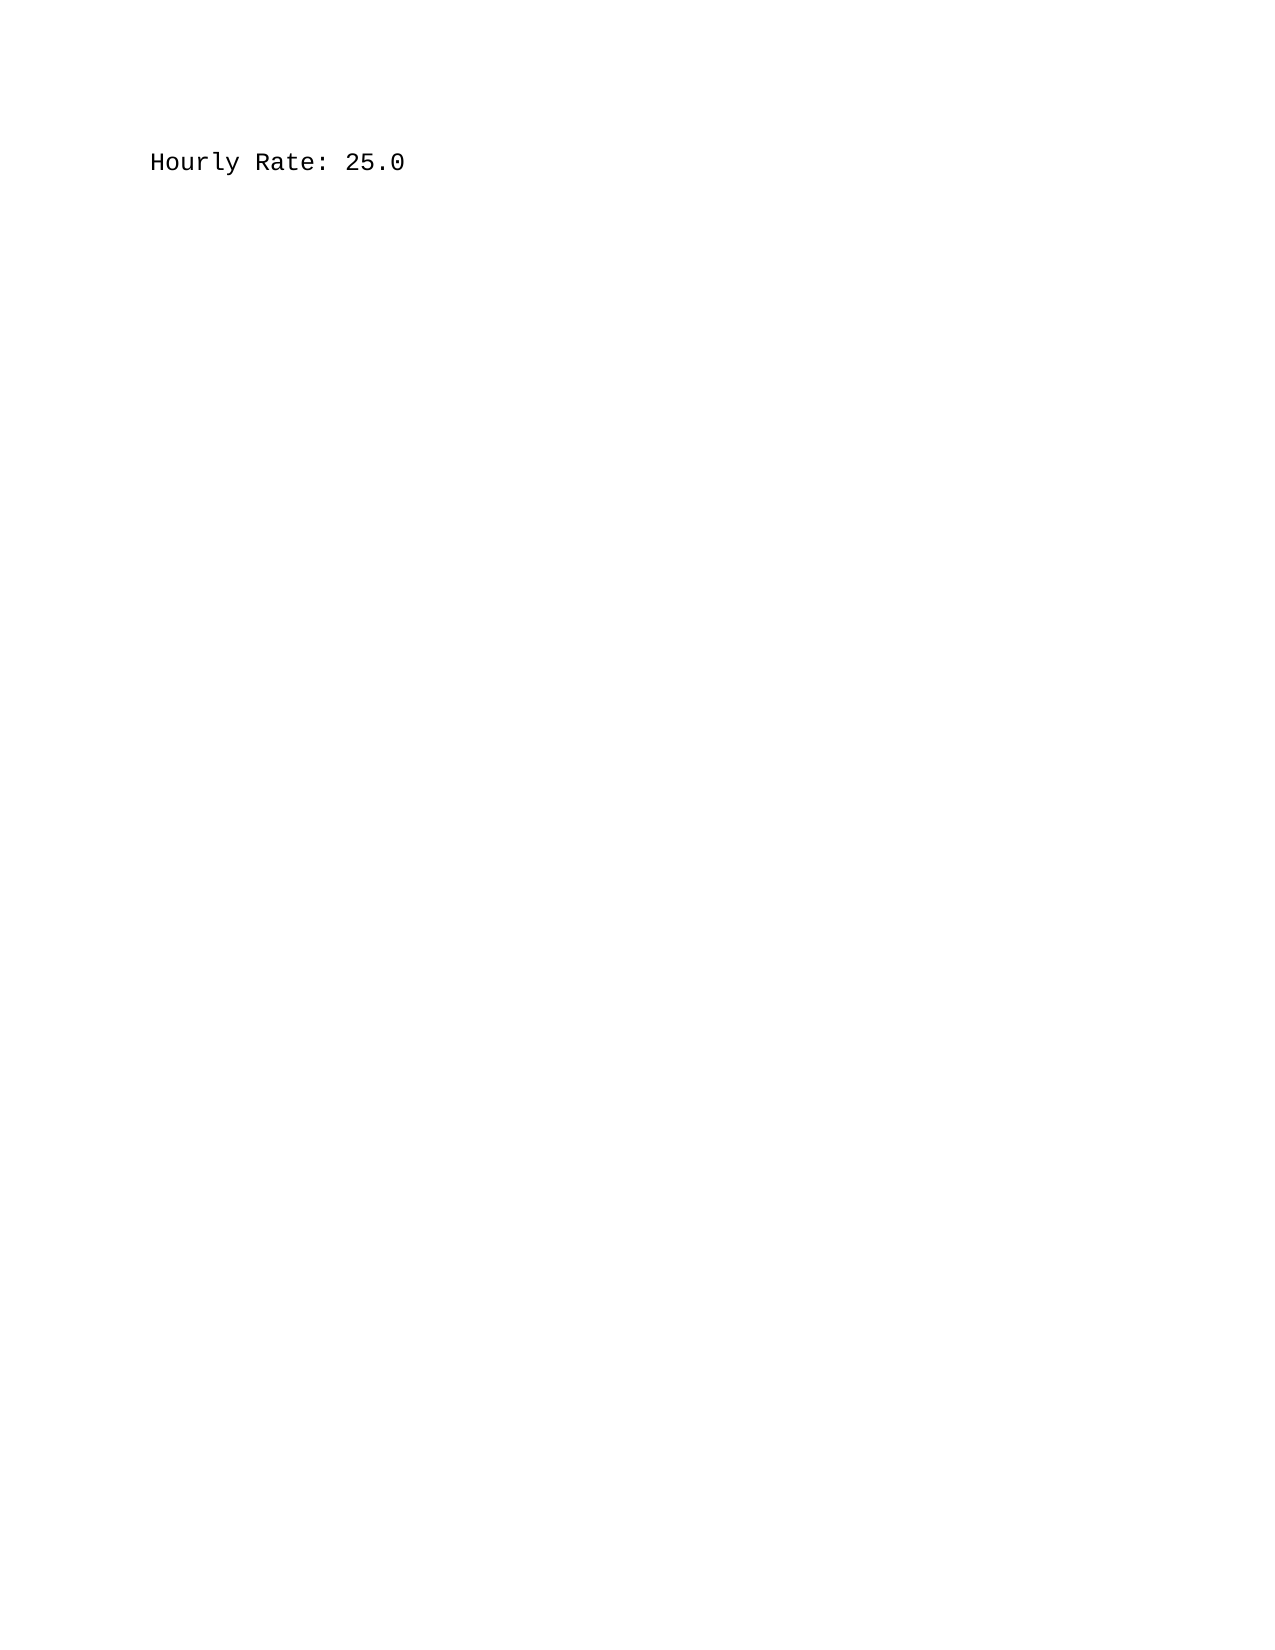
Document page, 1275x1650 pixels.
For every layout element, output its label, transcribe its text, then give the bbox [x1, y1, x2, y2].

text Hourly Rate: 25.0 [150, 150, 1125, 208]
